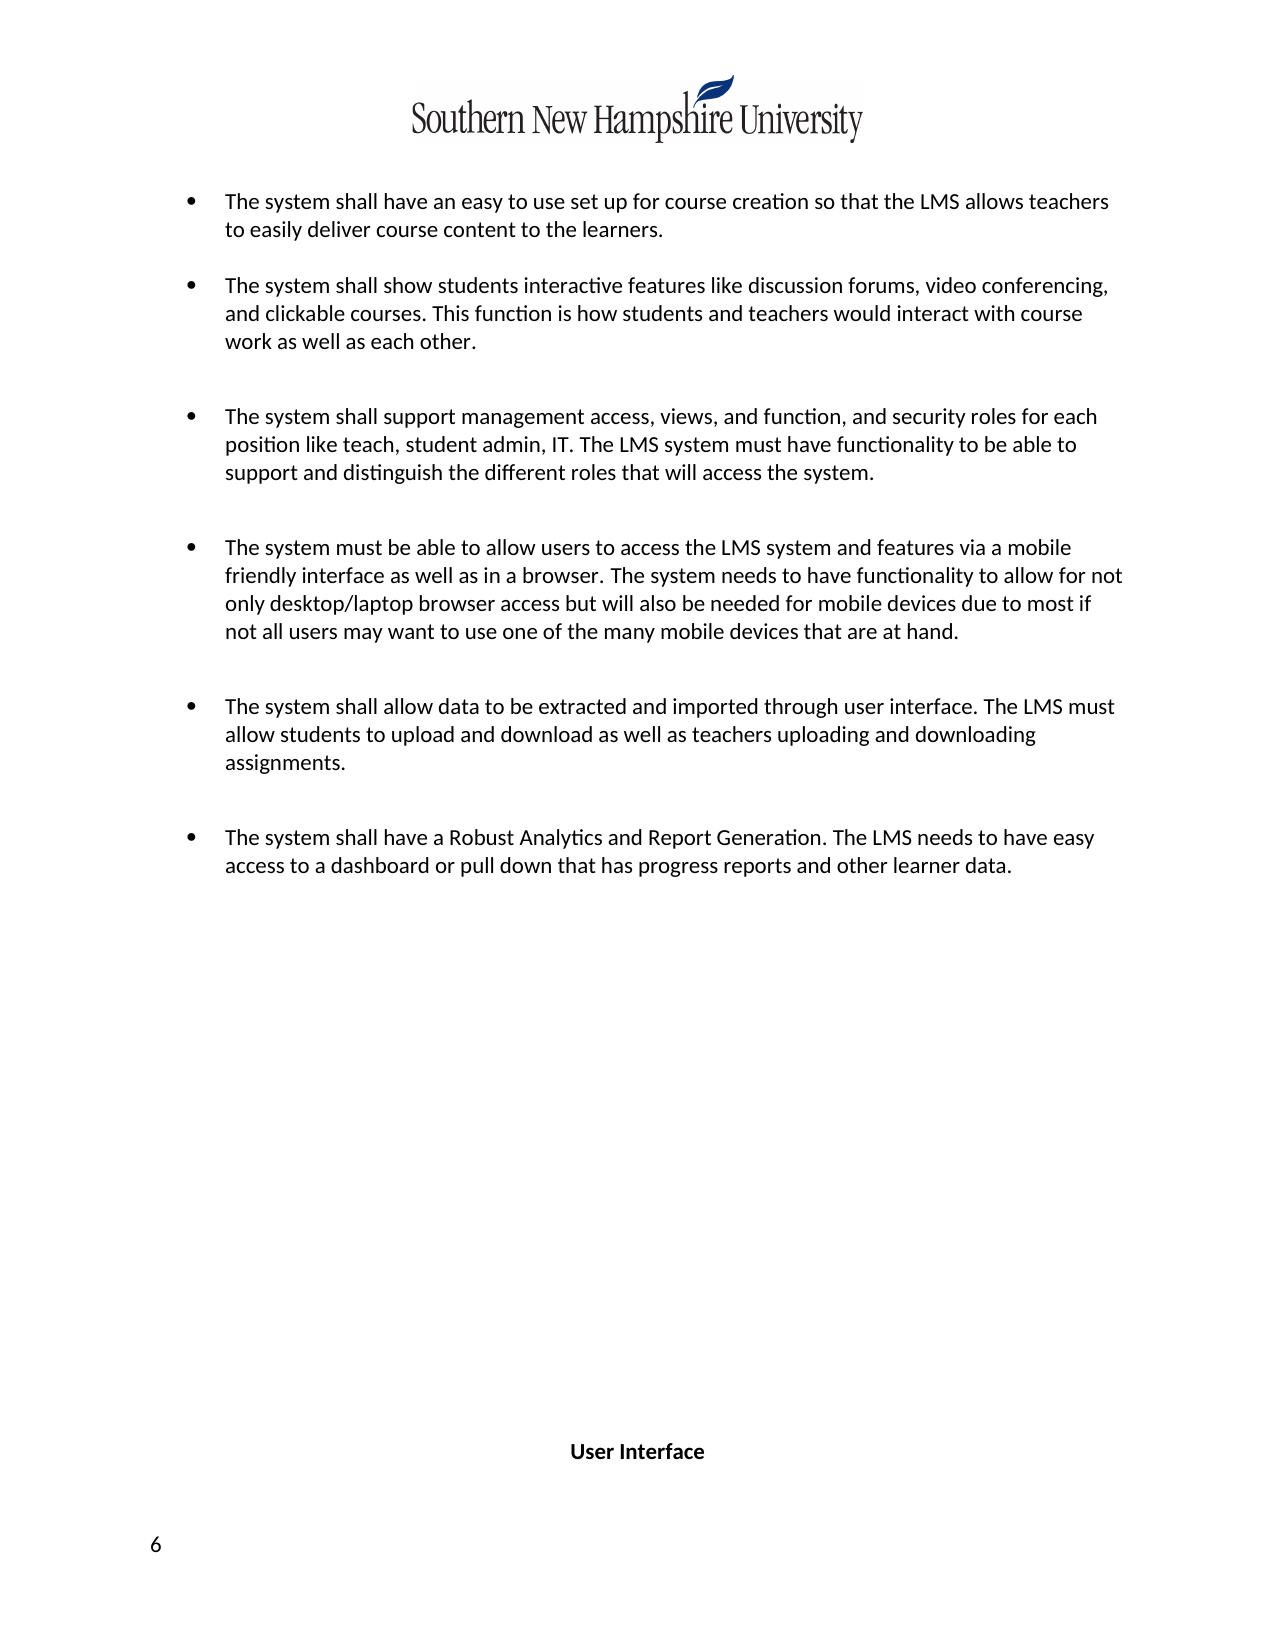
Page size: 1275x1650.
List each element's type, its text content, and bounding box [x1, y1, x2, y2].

picture [412, 75, 863, 143]
list The system must be able to allow users to access the LMS system and features via a mobile friendly interface as well as in a browser. The system needs to have functionality to allow for not only desktop/laptop browser access but will also be needed for mobile devices due to most if not all users may want to use one of the many mobile devices that are at hand. [187, 533, 1125, 645]
subtitle User Interface [150, 1437, 1125, 1465]
list The system shall have a Robust Analytics and Report Generation. The LMS needs to have easy access to a dashboard or pull down that has progress reports and other learner data. [187, 823, 1125, 879]
list The system shall allow data to be extracted and imported through user interface. The LMS must allow students to upload and download as well as teachers uploading and downloading assignments. [187, 692, 1125, 776]
list The system shall show students interactive features like discussion forums, video conferencing, and clickable courses. This function is how students and teachers would interact with course work as well as each other. [187, 271, 1125, 355]
list The system shall have an easy to use set up for course creation so that the LMS allows teachers to easily deliver course content to the learners. [187, 187, 1125, 243]
list The system shall support management access, views, and function, and security roles for each position like teach, student admin, IT. The LMS system must have functionality to be able to support and distinguish the different roles that will access the system. [187, 402, 1125, 486]
